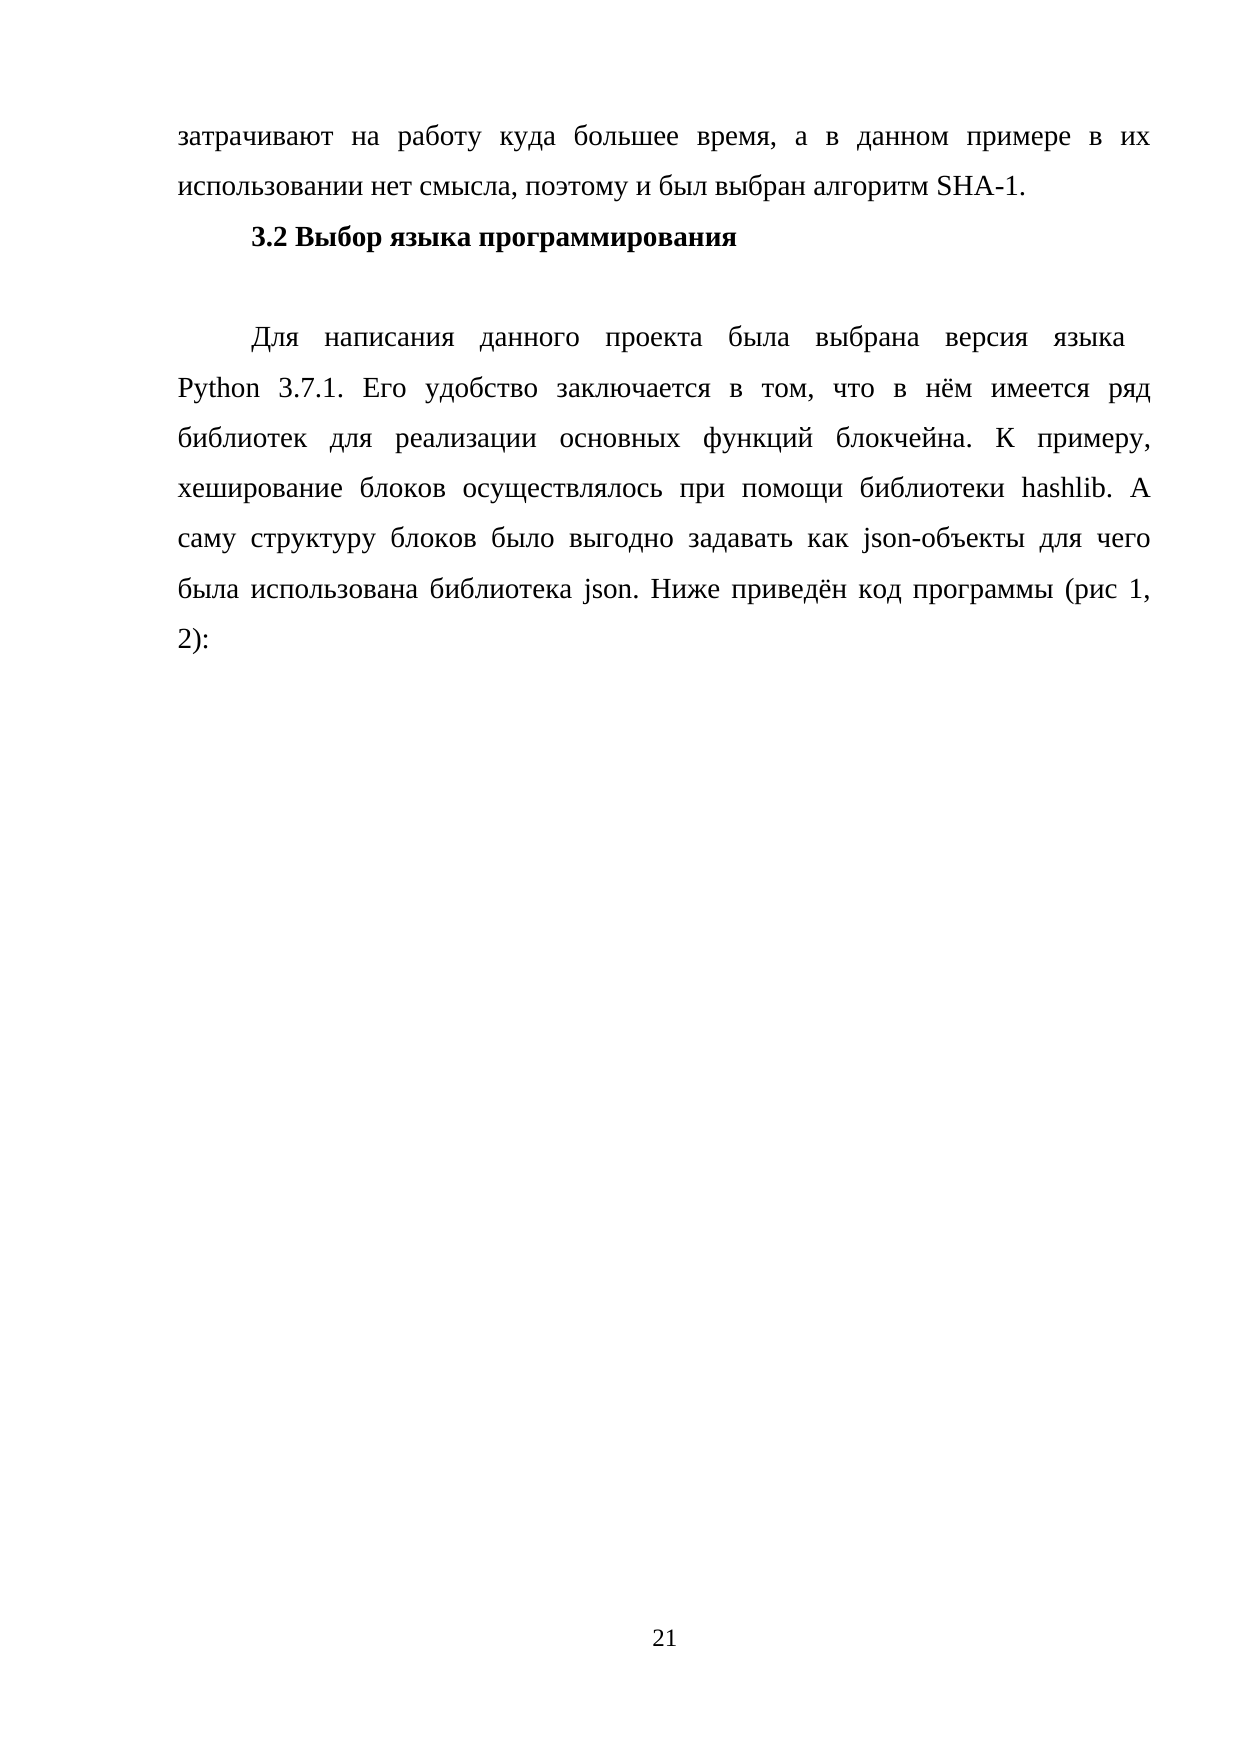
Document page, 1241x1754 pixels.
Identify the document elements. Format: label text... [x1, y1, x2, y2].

text Для написания данного проекта была выбрана версия языка Python 3.7.1. Его удобство заключается в том, что в нём имеется ряд библиотек для реализации основных функций блокчейна. К примеру, хеширование блоков осуществлялось при помощи библиотеки hashlib. А саму структуру блоков было выгодно задавать как json-объекты для чего была использована библиотека json. Ниже приведён код программы (рис 1, 2): [177, 319, 1152, 655]
subtitle 3.2 Выбор языка программирования [177, 219, 1152, 252]
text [177, 118, 1152, 202]
